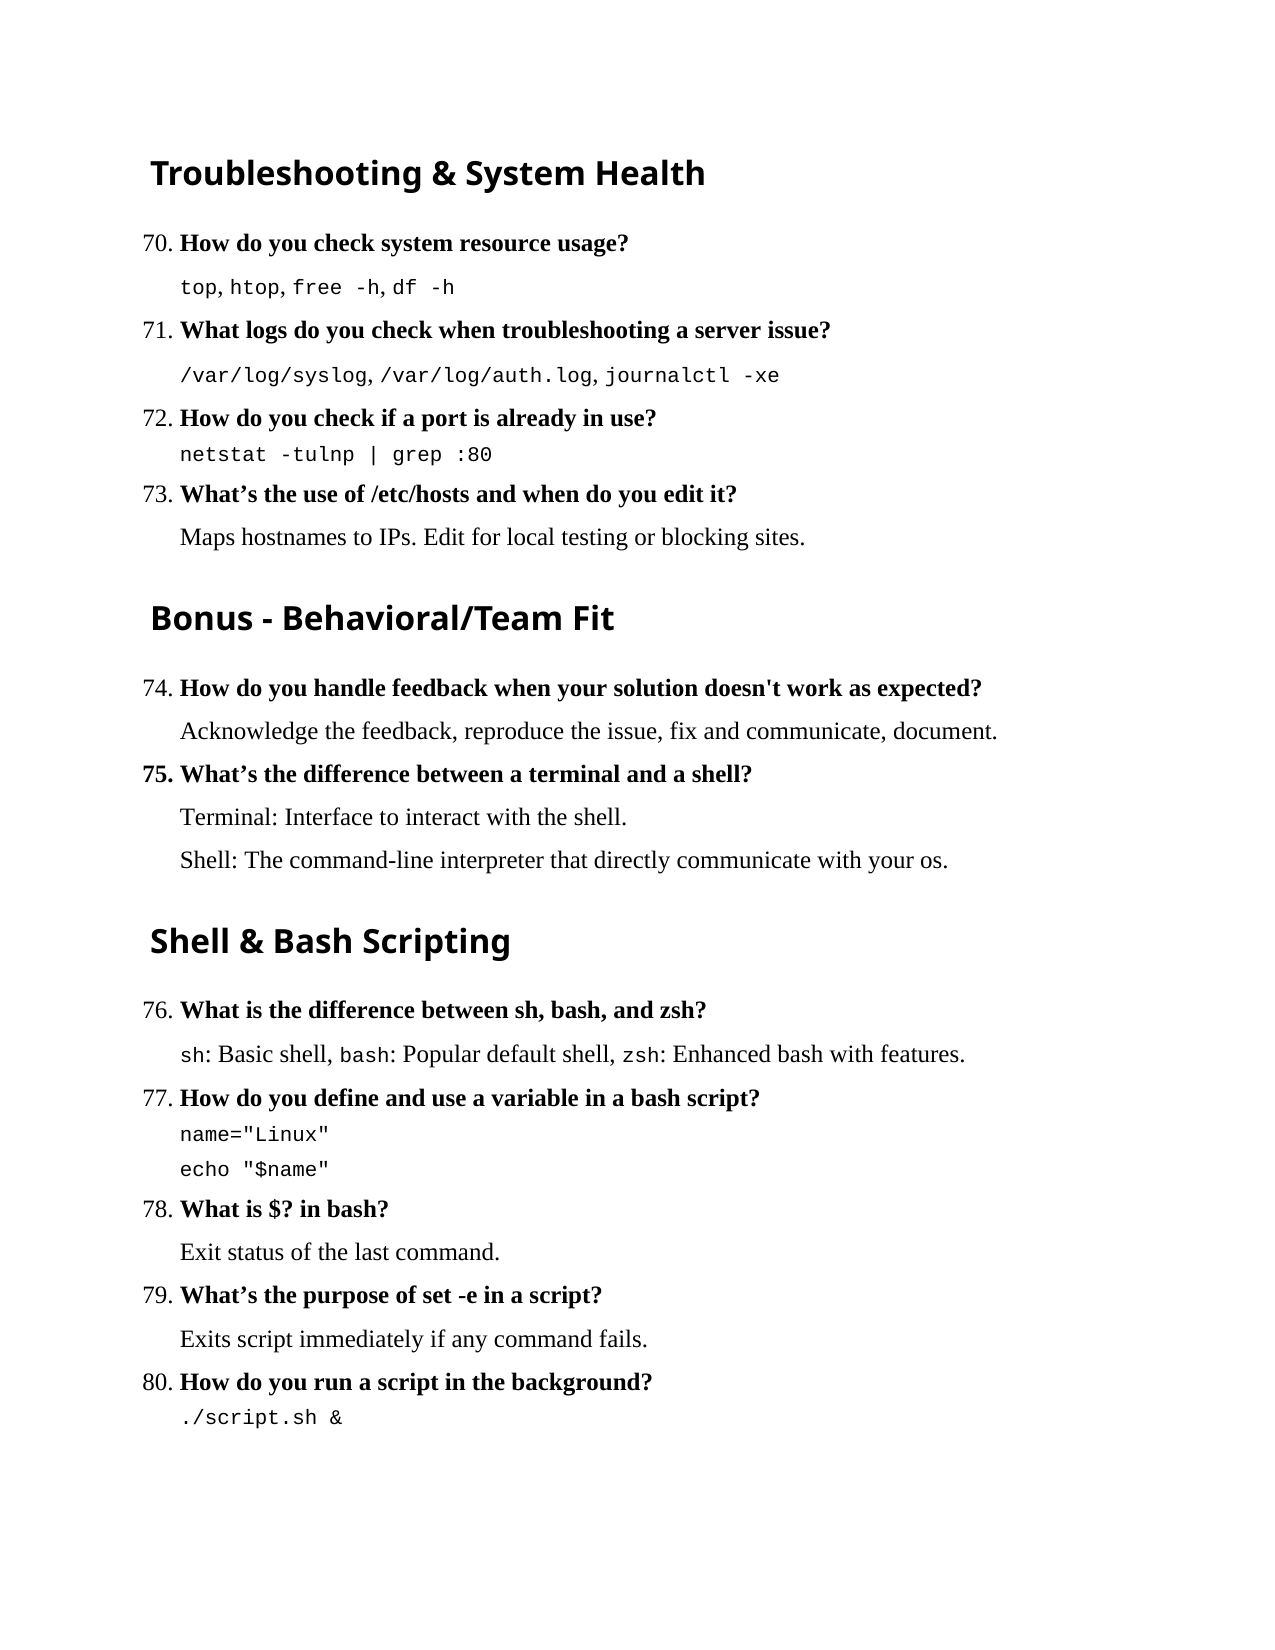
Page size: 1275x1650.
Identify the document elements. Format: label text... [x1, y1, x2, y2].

list What is $? in bash? Exit status of the last command. [142, 1194, 1125, 1266]
list What logs do you check when troubleshooting a server issue? /var/log/syslog, /var/log/auth.log, journalctl -xe [142, 316, 1125, 388]
list How do you check system resource usage? top, htop, free -h, df -h [142, 228, 1125, 301]
list What’s the purpose of set -e in a script? Exits script immediately if any command fails. [142, 1281, 1125, 1352]
subtitle Bonus - Behavioral/Team Fit [150, 594, 1125, 640]
list What’s the use of /etc/hosts and when do you edit it? Maps hostnames to IPs. Edit for local testing or blocking sites. [142, 479, 1125, 551]
list How do you define and use a variable in a bash script? name="Linux" echo "$name" [142, 1083, 1125, 1183]
list What is the difference between sh, bash, and zsh? sh: Basic shell, bash: Popular default shell, zsh: Enhanced bash with features. [142, 996, 1125, 1068]
subtitle Troubleshooting & System Health [150, 150, 1125, 195]
list How do you run a script in the background? ./script.sh & [142, 1367, 1125, 1431]
subtitle Shell & Bash Scripting [150, 917, 1125, 963]
list What’s the difference between a terminal and a shell? Terminal: Interface to interact with the shell. Shell: The command-line interpreter that directly communicate with your os. [142, 759, 1125, 874]
list How do you check if a port is already in use? netstat -tulnp | grep :80 [142, 403, 1125, 467]
list How do you handle feedback when your solution doesn't work as expected? Acknowledge the feedback, reproduce the issue, fix and communicate, document. [142, 673, 1125, 744]
